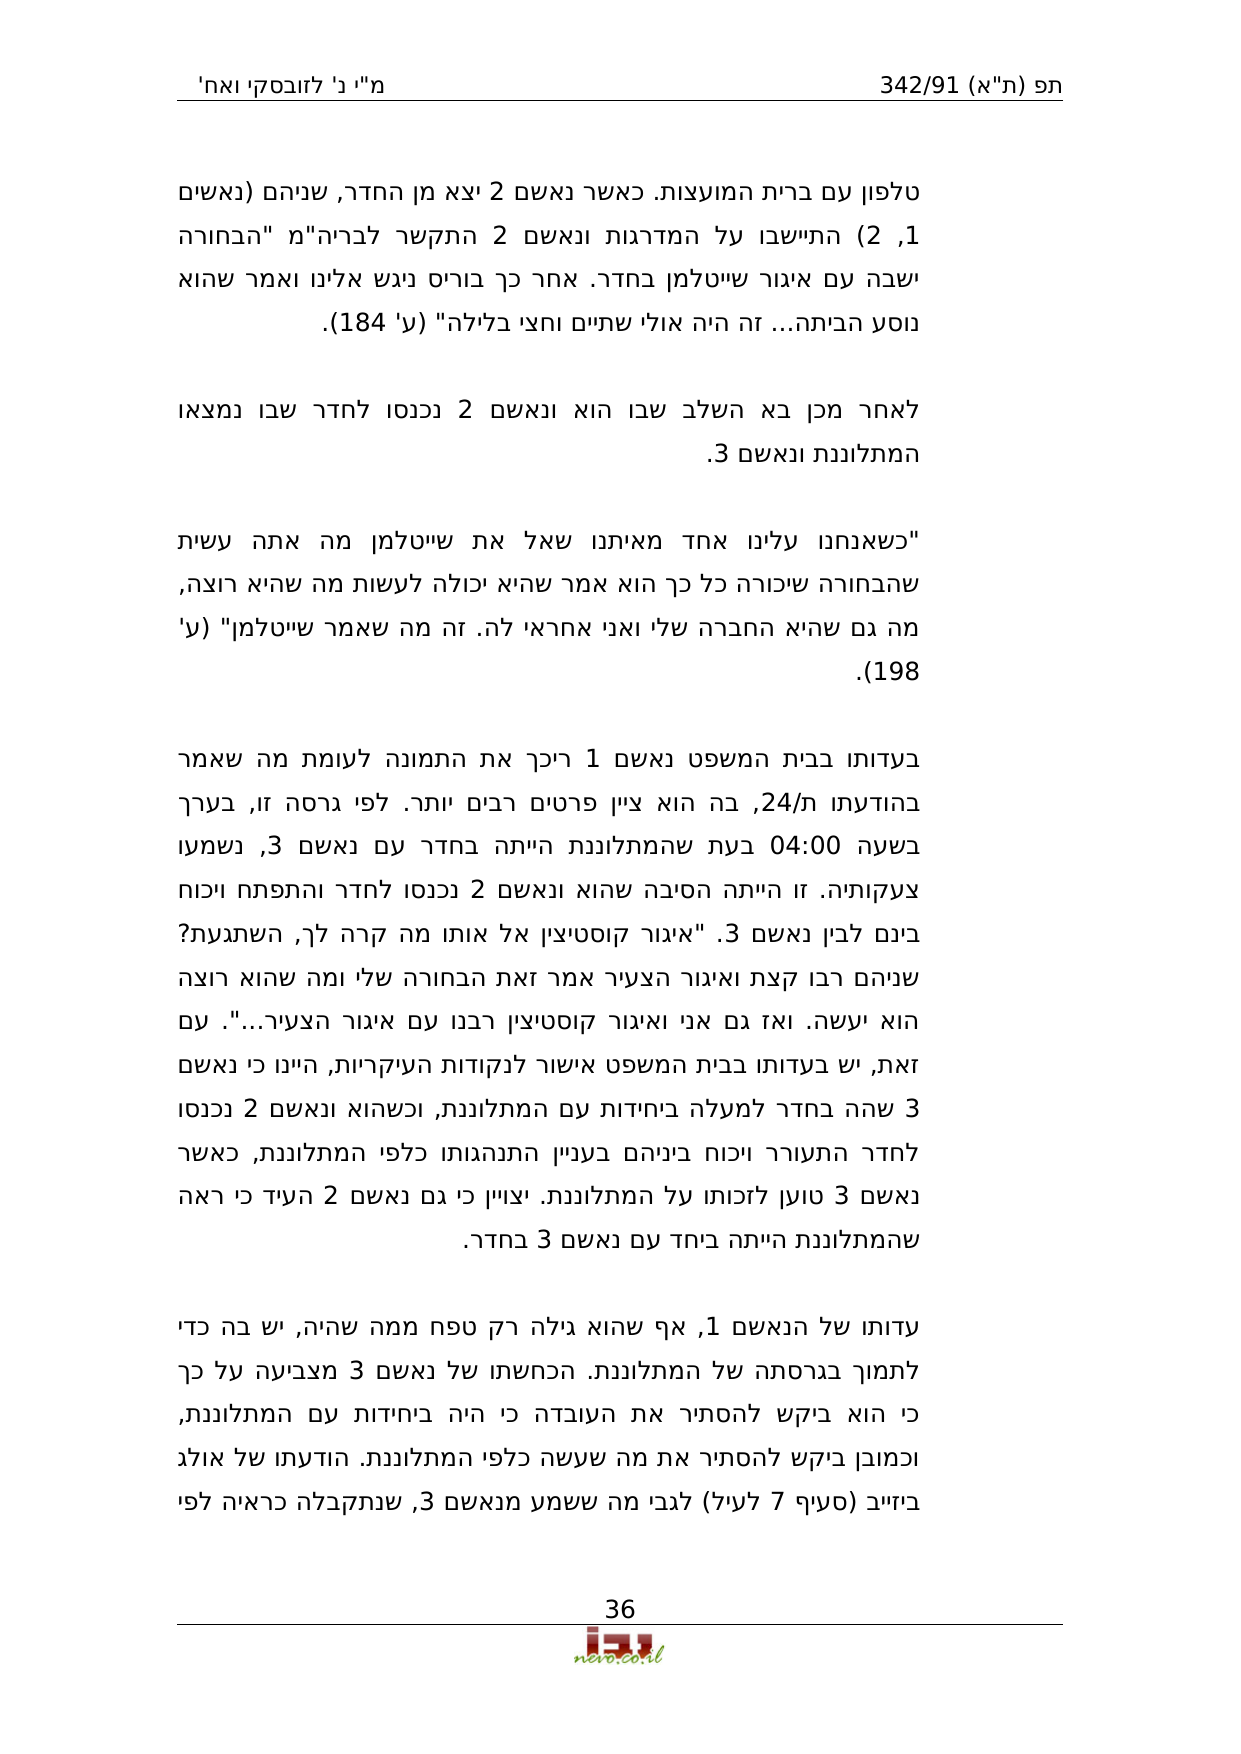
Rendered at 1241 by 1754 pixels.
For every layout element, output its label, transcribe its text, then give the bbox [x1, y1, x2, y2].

text "כשאנחנו עלינו אחד מאיתנו שאל את שייטלמן מה אתה עשית שהבחורה שיכורה כל כך הוא אמר שהיא יכולה לעשות מה שהיא רוצה, מה גם שהיא החברה שלי ואני אחראי לה. זה מה שאמר שייטלמן" (ע' 198). [177, 526, 996, 686]
text בעדותו בבית המשפט נאשם 1 ריכך את התמונה לעומת מה שאמר בהודעתו ת/24, בה הוא ציין פרטים רבים יותר. לפי גרסה זו, בערך בשעה 04:00 בעת שהמתלוננת הייתה בחדר עם נאשם 3, נשמעו צעקותיה. זו הייתה הסיבה שהוא ונאשם 2 נכנסו לחדר והתפתח ויכוח בינם לבין נאשם 3. "איגור קוסטיצין אל אותו מה קרה לך, השתגעת? שניהם רבו קצת ואיגור הצעיר אמר זאת הבחורה שלי ומה שהוא רוצה הוא יעשה. ואז גם אני ואיגור קוסטיצין רבנו עם איגור הצעיר...". עם זאת, יש בעדותו בבית המשפט אישור לנקודות העיקריות, היינו כי נאשם 3 שהה בחדר למעלה ביחידות עם המתלוננת, וכשהוא ונאשם 2 נכנסו לחדר התעורר ויכוח ביניהם בעניין התנהגותו כלפי המתלוננת, כאשר נאשם 3 טוען לזכותו על המתלוננת. יצויין כי גם נאשם 2 העיד כי ראה שהמתלוננת הייתה ביחד עם נאשם 3 בחדר. [177, 744, 996, 1254]
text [177, 177, 996, 338]
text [177, 1312, 996, 1516]
text לאחר מכן בא השלב שבו הוא ונאשם 2 נכנסו לחדר שבו נמצאו המתלוננת ונאשם 3. [177, 395, 996, 468]
picture [574, 1626, 666, 1665]
